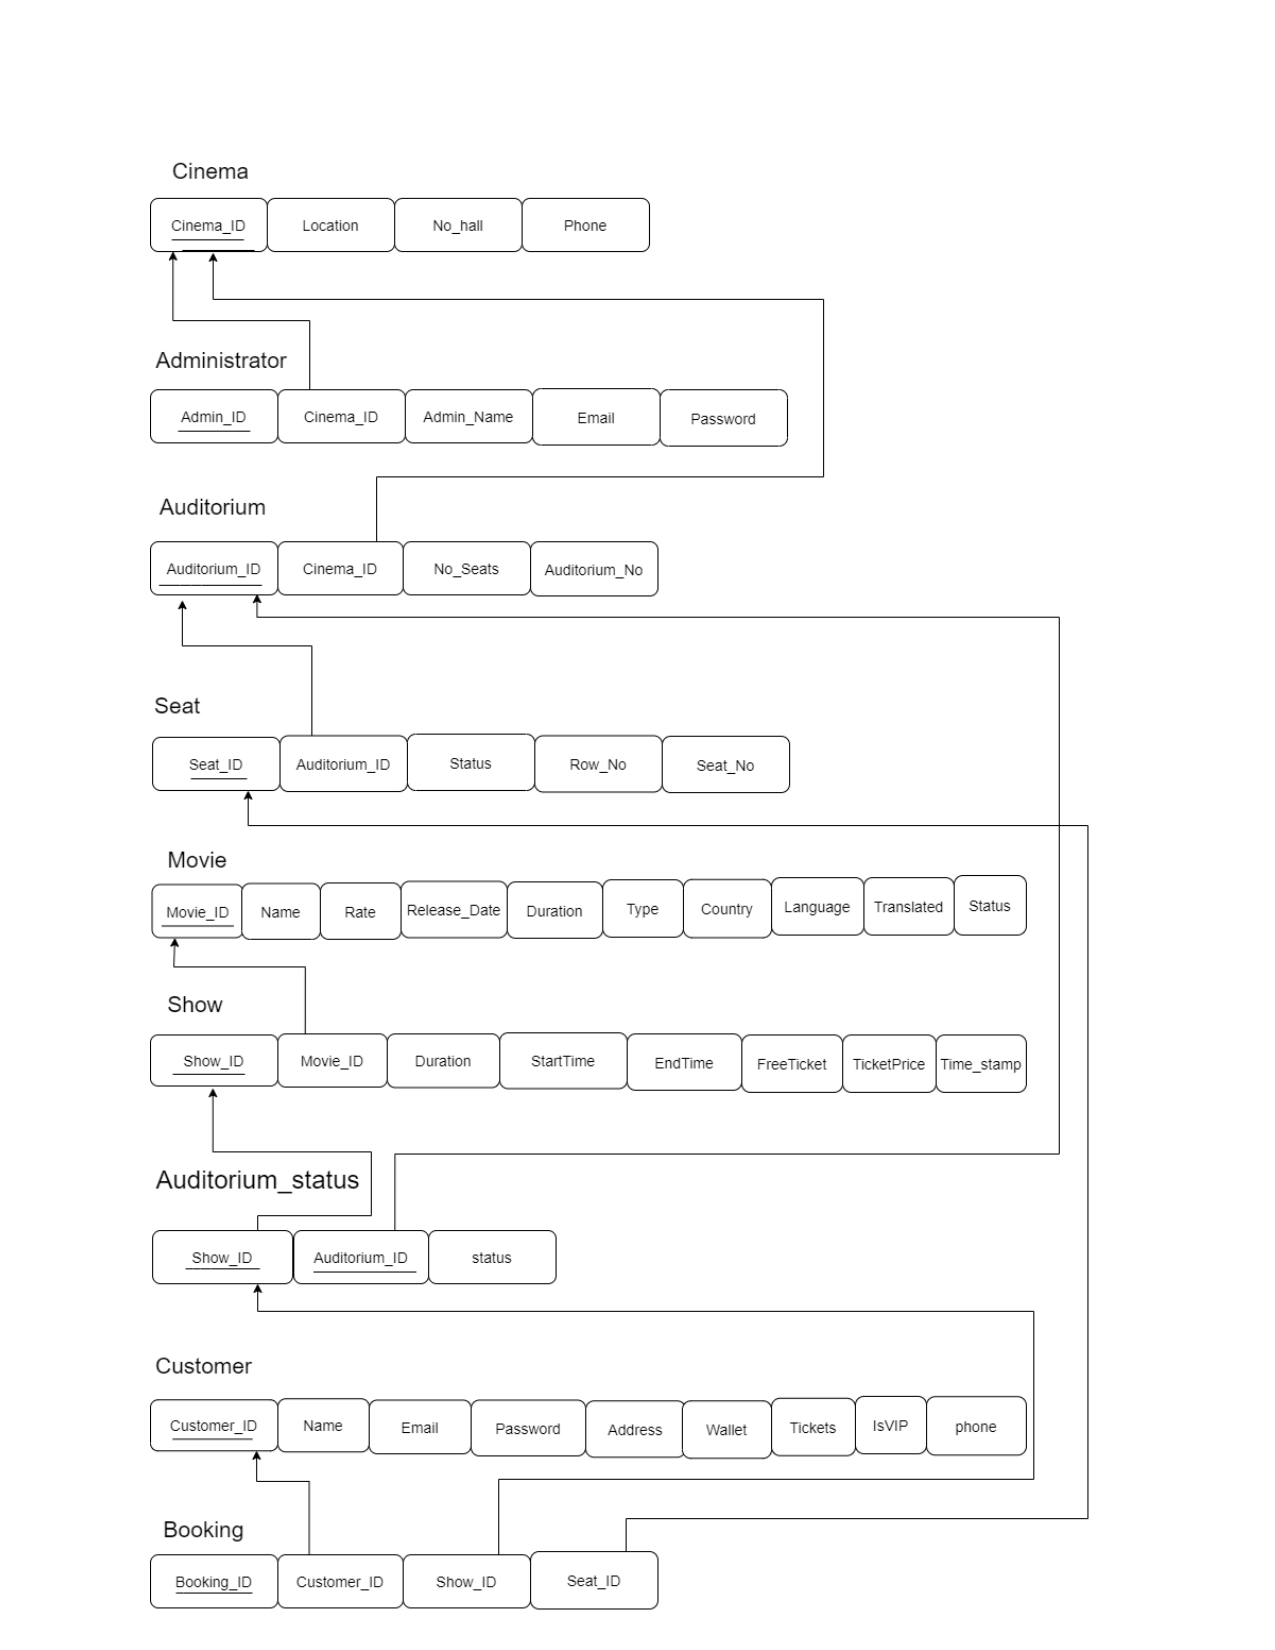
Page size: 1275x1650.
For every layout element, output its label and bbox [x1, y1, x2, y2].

picture [150, 150, 1094, 1611]
